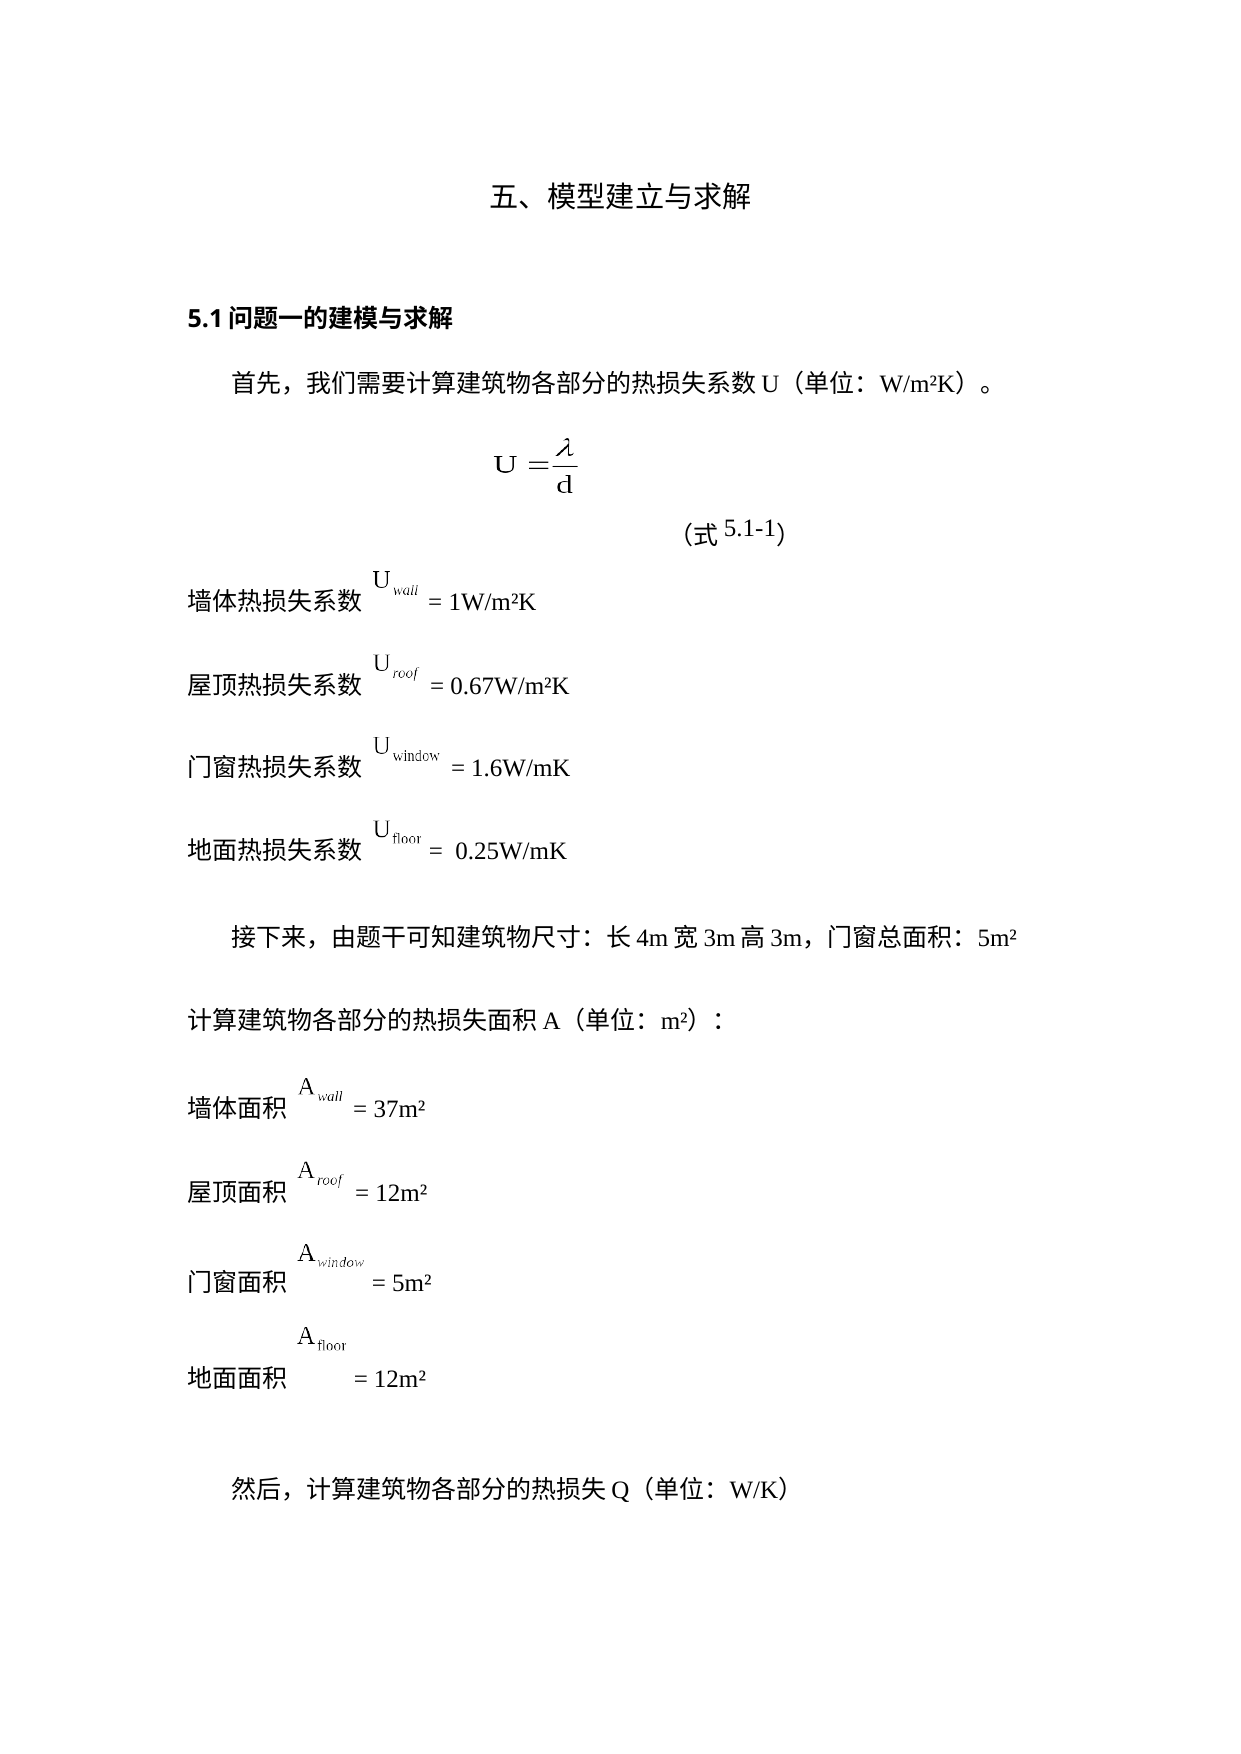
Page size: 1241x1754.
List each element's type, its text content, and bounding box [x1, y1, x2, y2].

text 然后，计算建筑物各部分的热损失Q（单位：W/K） [187, 1455, 1053, 1520]
list 首先，我们需要计算建筑物各部分的热损失系数U（单位：W/m²K）。 [187, 349, 1053, 414]
list 计算建筑物各部分的热损失面积A（单位：m²）： [187, 986, 1053, 1051]
subtitle 模型建立与求解 [187, 162, 1053, 227]
text 地面热损失系数 = 0.25W/mK [187, 812, 1053, 877]
text 接下来，由题干可知建筑物尺寸：长4m宽3m高3m，门窗总面积：5m² [187, 903, 1053, 968]
list （式5.1-1） [187, 433, 1053, 563]
text 墙体热损失系数 = 1W/m²K [187, 563, 1053, 628]
text 屋顶热损失系数 = 0.67W/m²K [187, 646, 1053, 711]
text 门窗热损失系数 = 1.6W/mK [187, 729, 1053, 794]
text 门窗面积 = 5m² [187, 1236, 1053, 1301]
subtitle 5.1问题一的建模与求解 [187, 284, 1053, 349]
text 屋顶面积 = 12m² [187, 1153, 1053, 1218]
text 地面面积 = 12m² [187, 1319, 1053, 1416]
text 墙体面积 = 37m² [187, 1069, 1053, 1134]
